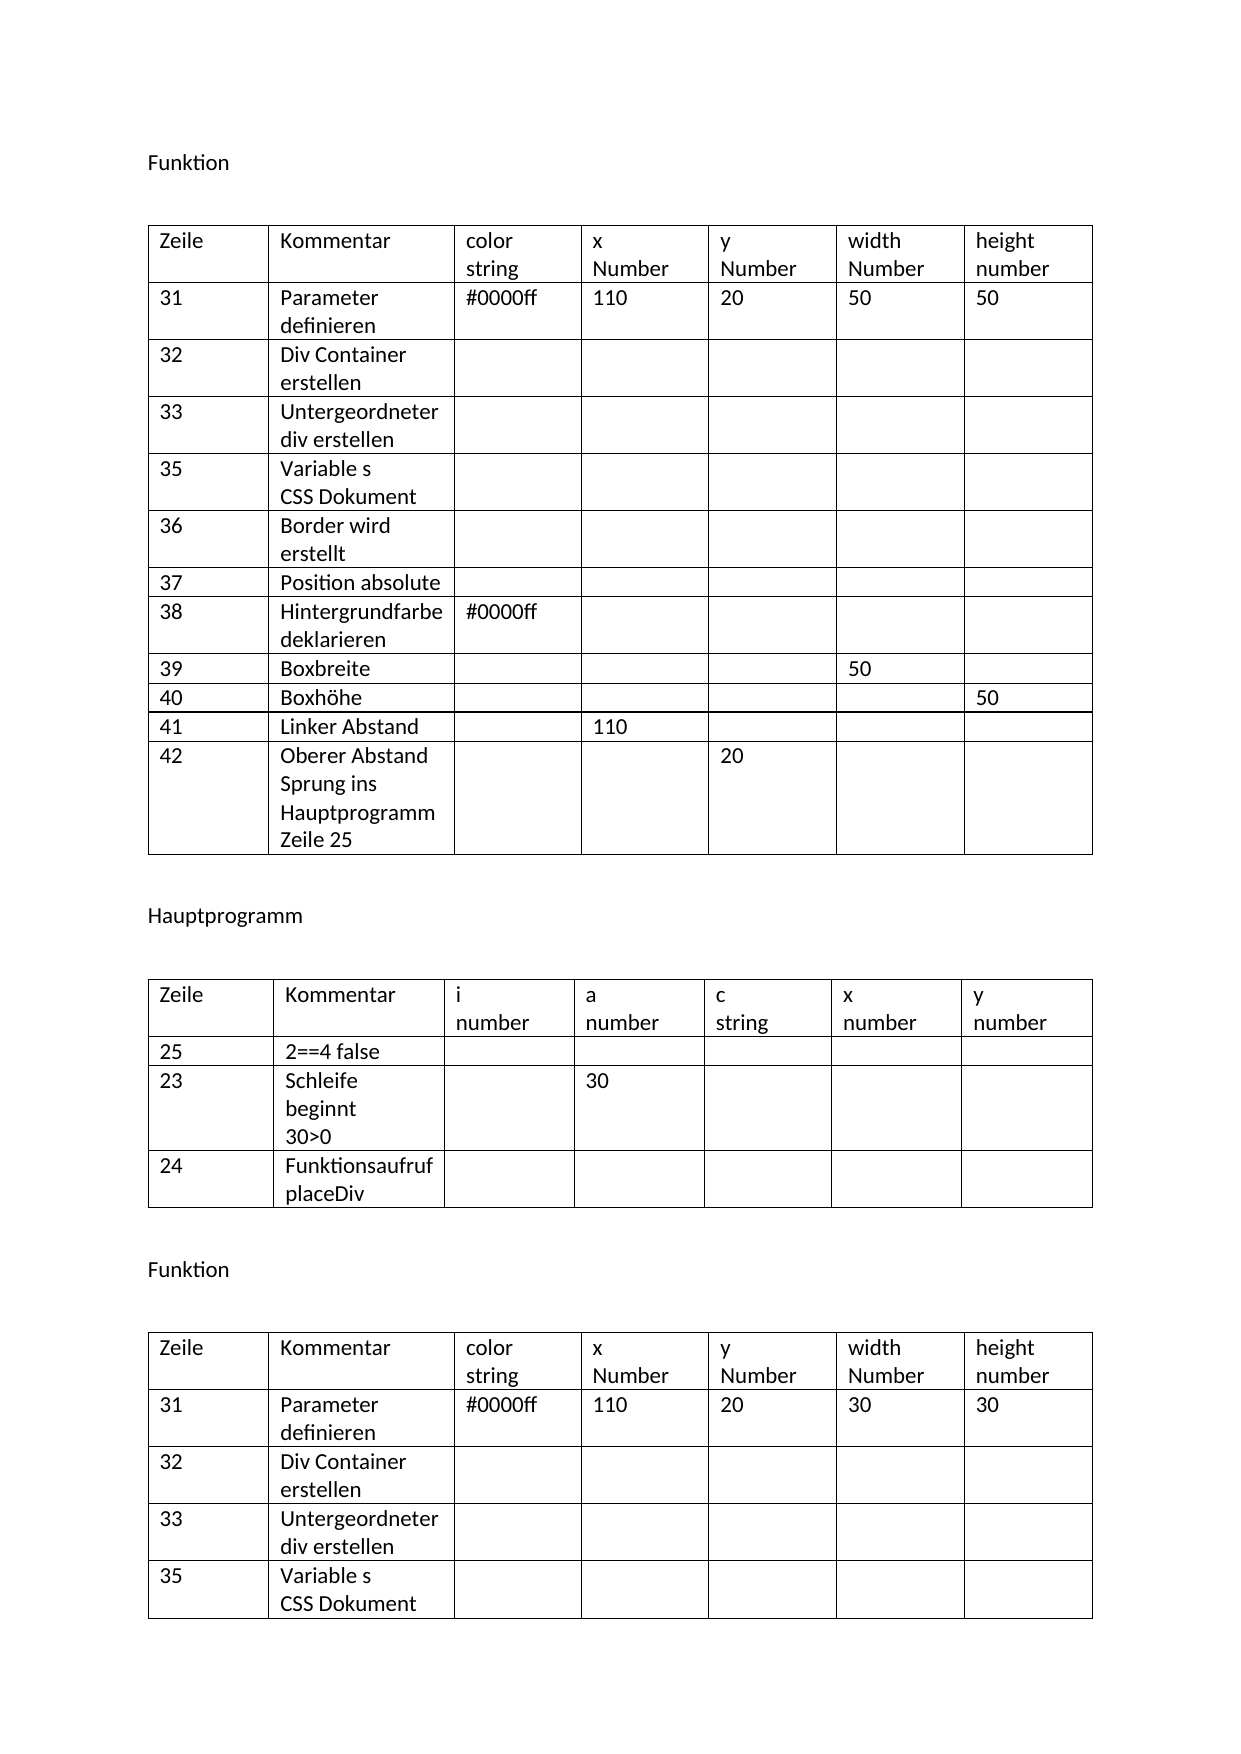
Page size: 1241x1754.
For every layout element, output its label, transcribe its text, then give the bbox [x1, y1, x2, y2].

table_cell 35 [149, 1561, 268, 1617]
table_cell 42 [149, 742, 268, 854]
table_cell [455, 568, 581, 596]
table_cell [965, 397, 1092, 453]
table_cell Oberer Abstand Sprung ins Hauptprogramm Zeile 25 [269, 742, 454, 854]
table_cell Hintergrundfarbe deklarieren [269, 597, 454, 653]
table_cell [455, 397, 581, 453]
table_cell 38 [149, 597, 268, 653]
table_cell [709, 1447, 836, 1503]
table_cell Untergeordneter div erstellen [269, 397, 454, 453]
table_cell 31 [149, 283, 268, 339]
table_cell 41 [149, 713, 268, 741]
table_header y Number [709, 226, 836, 282]
table_header Zeile [149, 1333, 268, 1389]
table_cell [582, 1447, 708, 1503]
table_cell Funktionsaufruf placeDiv [274, 1151, 444, 1207]
table_cell [455, 684, 581, 711]
table_header x number [832, 980, 961, 1036]
table_cell 20 [709, 283, 836, 339]
table_cell 30 [837, 1390, 964, 1446]
table_cell 32 [149, 340, 268, 396]
table_header width Number [837, 226, 964, 282]
table_cell [965, 713, 1092, 741]
table_header height number [965, 226, 1092, 282]
table_header width Number [837, 1333, 964, 1389]
table_cell [455, 454, 581, 510]
table_cell [709, 597, 836, 653]
table_cell [965, 340, 1092, 396]
table_cell [709, 1561, 836, 1617]
table_cell [962, 1066, 1092, 1150]
table_cell Variable s CSS Dokument [269, 454, 454, 510]
text Hauptprogramm [148, 902, 1093, 960]
table_cell 32 [149, 1447, 268, 1503]
table_cell 36 [149, 511, 268, 567]
table_cell [837, 397, 964, 453]
table_cell [709, 568, 836, 596]
table_cell [709, 397, 836, 453]
table_cell #0000ff [455, 1390, 581, 1446]
table_header i number [445, 980, 574, 1036]
table_cell [582, 511, 708, 567]
table_cell 50 [837, 283, 964, 339]
table_header x Number [582, 226, 708, 282]
table_cell Boxbreite [269, 654, 454, 682]
table_cell [455, 713, 581, 741]
table_cell Div Container erstellen [269, 1447, 454, 1503]
text Funktion [148, 148, 1093, 206]
table_cell [837, 742, 964, 854]
table_cell 37 [149, 568, 268, 596]
table_cell [837, 1504, 964, 1560]
table_cell [455, 654, 581, 682]
table_cell 50 [965, 684, 1092, 711]
table_cell 50 [965, 283, 1092, 339]
table_cell [965, 454, 1092, 510]
table_cell [965, 511, 1092, 567]
table_header Zeile [149, 226, 268, 282]
table_cell Variable s CSS Dokument [269, 1561, 454, 1617]
table_cell [832, 1037, 961, 1065]
table_header Kommentar [274, 980, 444, 1036]
table_cell Untergeordneter div erstellen [269, 1504, 454, 1560]
table_cell [837, 1447, 964, 1503]
table_cell [582, 397, 708, 453]
table_cell [965, 1447, 1092, 1503]
table_cell [445, 1066, 574, 1150]
table_cell [705, 1151, 831, 1207]
table_cell Border wird erstellt [269, 511, 454, 567]
table_cell 33 [149, 397, 268, 453]
table_cell [455, 742, 581, 854]
table_cell [709, 713, 836, 741]
table_cell [709, 340, 836, 396]
table_cell [962, 1037, 1092, 1065]
table_header height number [965, 1333, 1092, 1389]
table_header c string [705, 980, 831, 1036]
table_header Kommentar [269, 226, 454, 282]
table_cell 35 [149, 454, 268, 510]
table_cell 31 [149, 1390, 268, 1446]
table_cell 40 [149, 684, 268, 711]
table_cell [705, 1066, 831, 1150]
table_cell [705, 1037, 831, 1065]
table_cell [837, 1561, 964, 1617]
table_cell 24 [149, 1151, 273, 1207]
table_cell 30 [965, 1390, 1092, 1446]
table_cell [832, 1151, 961, 1207]
table_cell [582, 1504, 708, 1560]
table_cell 50 [837, 654, 964, 682]
table_header y Number [709, 1333, 836, 1389]
table_cell [455, 511, 581, 567]
table_cell 2==4 false [274, 1037, 444, 1065]
table_cell [582, 1561, 708, 1617]
table_cell 25 [149, 1037, 273, 1065]
table_cell 23 [149, 1066, 273, 1150]
table_cell [709, 1504, 836, 1560]
text Funktion [148, 1255, 1093, 1313]
table_cell [455, 340, 581, 396]
table_cell 110 [582, 713, 708, 741]
table_header a number [575, 980, 704, 1036]
table_cell 33 [149, 1504, 268, 1560]
table_header x Number [582, 1333, 708, 1389]
table_cell [962, 1151, 1092, 1207]
table_cell Schleife beginnt 30>0 [274, 1066, 444, 1150]
table_header Kommentar [269, 1333, 454, 1389]
table_cell [965, 654, 1092, 682]
table_cell Parameter definieren [269, 283, 454, 339]
table_header color string [455, 226, 581, 282]
table_cell [837, 340, 964, 396]
table_cell [709, 454, 836, 510]
table_cell 110 [582, 283, 708, 339]
table_cell [575, 1151, 704, 1207]
table_cell [455, 1447, 581, 1503]
table_cell [575, 1037, 704, 1065]
table_cell [455, 1504, 581, 1560]
table_cell #0000ff [455, 597, 581, 653]
table_cell Div Container erstellen [269, 340, 454, 396]
table_cell [832, 1066, 961, 1150]
table_cell 30 [575, 1066, 704, 1150]
table_cell [837, 568, 964, 596]
table_cell 110 [582, 1390, 708, 1446]
table_cell [455, 1561, 581, 1617]
table_header y number [962, 980, 1092, 1036]
table_cell Linker Abstand [269, 713, 454, 741]
table_cell [582, 597, 708, 653]
table_cell [445, 1037, 574, 1065]
table_cell [709, 511, 836, 567]
table_cell [965, 568, 1092, 596]
table_cell Boxhöhe [269, 684, 454, 711]
table_cell [837, 597, 964, 653]
table_cell [582, 454, 708, 510]
table_cell [837, 713, 964, 741]
table_cell 20 [709, 742, 836, 854]
table_cell #0000ff [455, 283, 581, 339]
table_header Zeile [149, 980, 273, 1036]
table_cell [709, 654, 836, 682]
table_cell Parameter definieren [269, 1390, 454, 1446]
table_cell [965, 742, 1092, 854]
table_cell 39 [149, 654, 268, 682]
table_cell [709, 684, 836, 711]
table_cell [582, 340, 708, 396]
table_header color string [455, 1333, 581, 1389]
table_cell [965, 1504, 1092, 1560]
table_cell [965, 597, 1092, 653]
table_cell [445, 1151, 574, 1207]
table_cell [837, 511, 964, 567]
table_cell [582, 654, 708, 682]
table_cell [965, 1561, 1092, 1617]
table_cell Position absolute [269, 568, 454, 596]
table_cell [582, 568, 708, 596]
table_cell [837, 454, 964, 510]
table_cell [582, 684, 708, 711]
table_cell [837, 684, 964, 711]
table_cell [582, 742, 708, 854]
table_cell 20 [709, 1390, 836, 1446]
